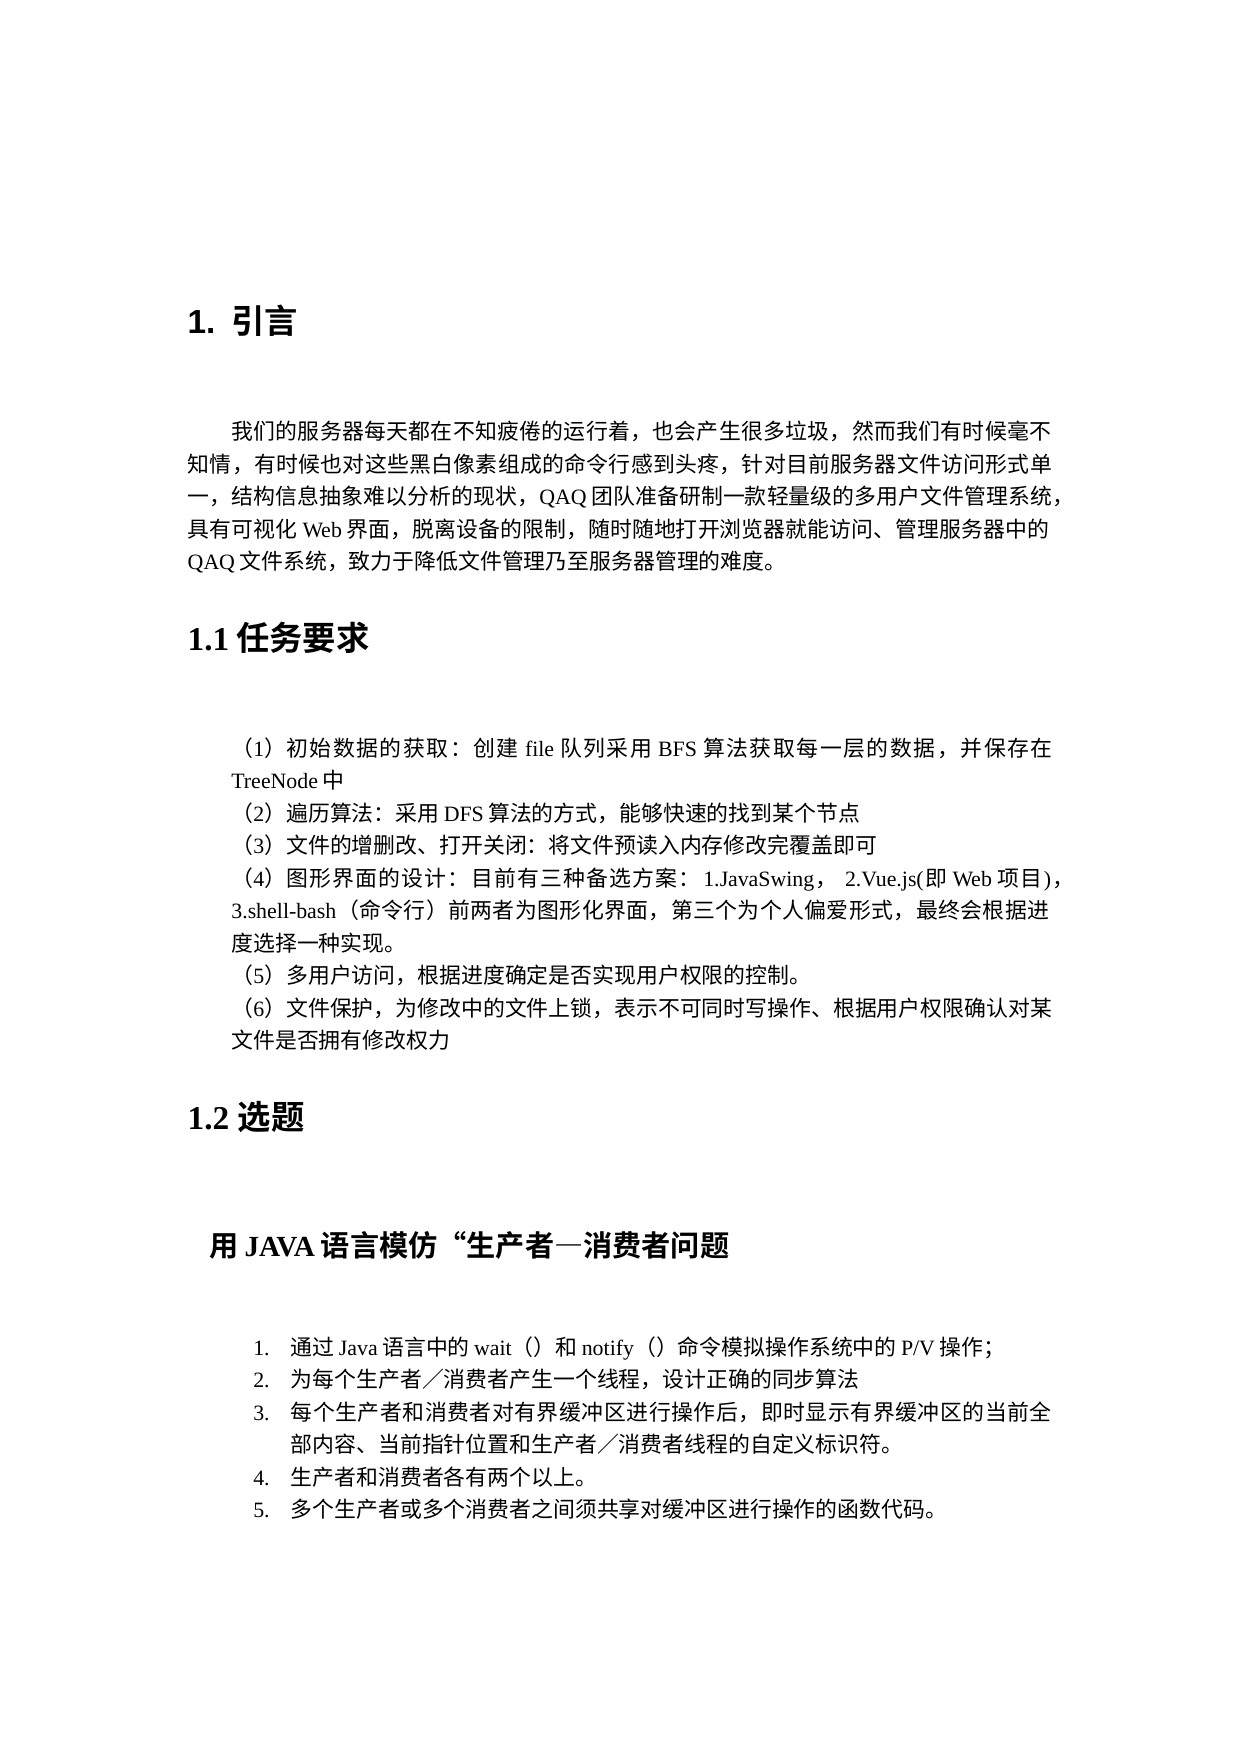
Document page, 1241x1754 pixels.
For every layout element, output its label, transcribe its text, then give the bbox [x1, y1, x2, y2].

list 通过Java语言中的wait（）和notify（）命令模拟操作系统中的P/V操作； [253, 1329, 1053, 1362]
list 文件保护，为修改中的文件上锁，表示不可同时写操作、根据用户权限确认对某文件是否拥有修改权力 [231, 990, 1053, 1055]
list 文件的增删改、打开关闭：将文件预读入内存修改完覆盖即可 [231, 828, 1053, 860]
list 每个生产者和消费者对有界缓冲区进行操作后，即时显示有界缓冲区的当前全部内容、当前指针位置和生产者／消费者线程的自定义标识符。 [253, 1394, 1053, 1459]
list 为每个生产者／消费者产生一个线程，设计正确的同步算法 [253, 1362, 1053, 1394]
list 多用户访问，根据进度确定是否实现用户权限的控制。 [231, 958, 1053, 990]
list 生产者和消费者各有两个以上。 [253, 1459, 1053, 1492]
subtitle 用JAVA语言模仿“生产者—消费者问题 [209, 1211, 1053, 1276]
subtitle 1.1任务要求 [187, 603, 1053, 668]
subtitle 1.2 选题 [187, 1082, 1053, 1147]
list 图形界面的设计：目前有三种备选方案：1.JavaSwing， 2.Vue.js(即Web项目)，3.shell-bash（命令行）前两者为图形化界面，第三个为个人偏爱形式，最终会根据进度选择一种实现。 [231, 860, 1053, 958]
list 初始数据的获取：创建file队列采用BFS算法获取每一层的数据，并保存在TreeNode中 [231, 730, 1053, 795]
list 遍历算法：采用DFS算法的方式，能够快速的找到某个节点 [231, 795, 1053, 828]
subtitle 引言 [187, 287, 1053, 352]
list 多个生产者或多个消费者之间须共享对缓冲区进行操作的函数代码。 [253, 1492, 1053, 1524]
text 我们的服务器每天都在不知疲倦的运行着，也会产生很多垃圾，然而我们有时候毫不知情，有时候也对这些黑白像素组成的命令行感到头疼，针对目前服务器文件访问形式单一，结构信息抽象难以分析的现状，QAQ团队准备研制一款轻量级的多用户文件管理系统，具有可视化Web界面，脱离设备的限制，随时随地打开浏览器就能访问、管理服务器中的QAQ文件系统，致力于降低文件管理乃至服务器管理的难度。 [187, 414, 1053, 576]
